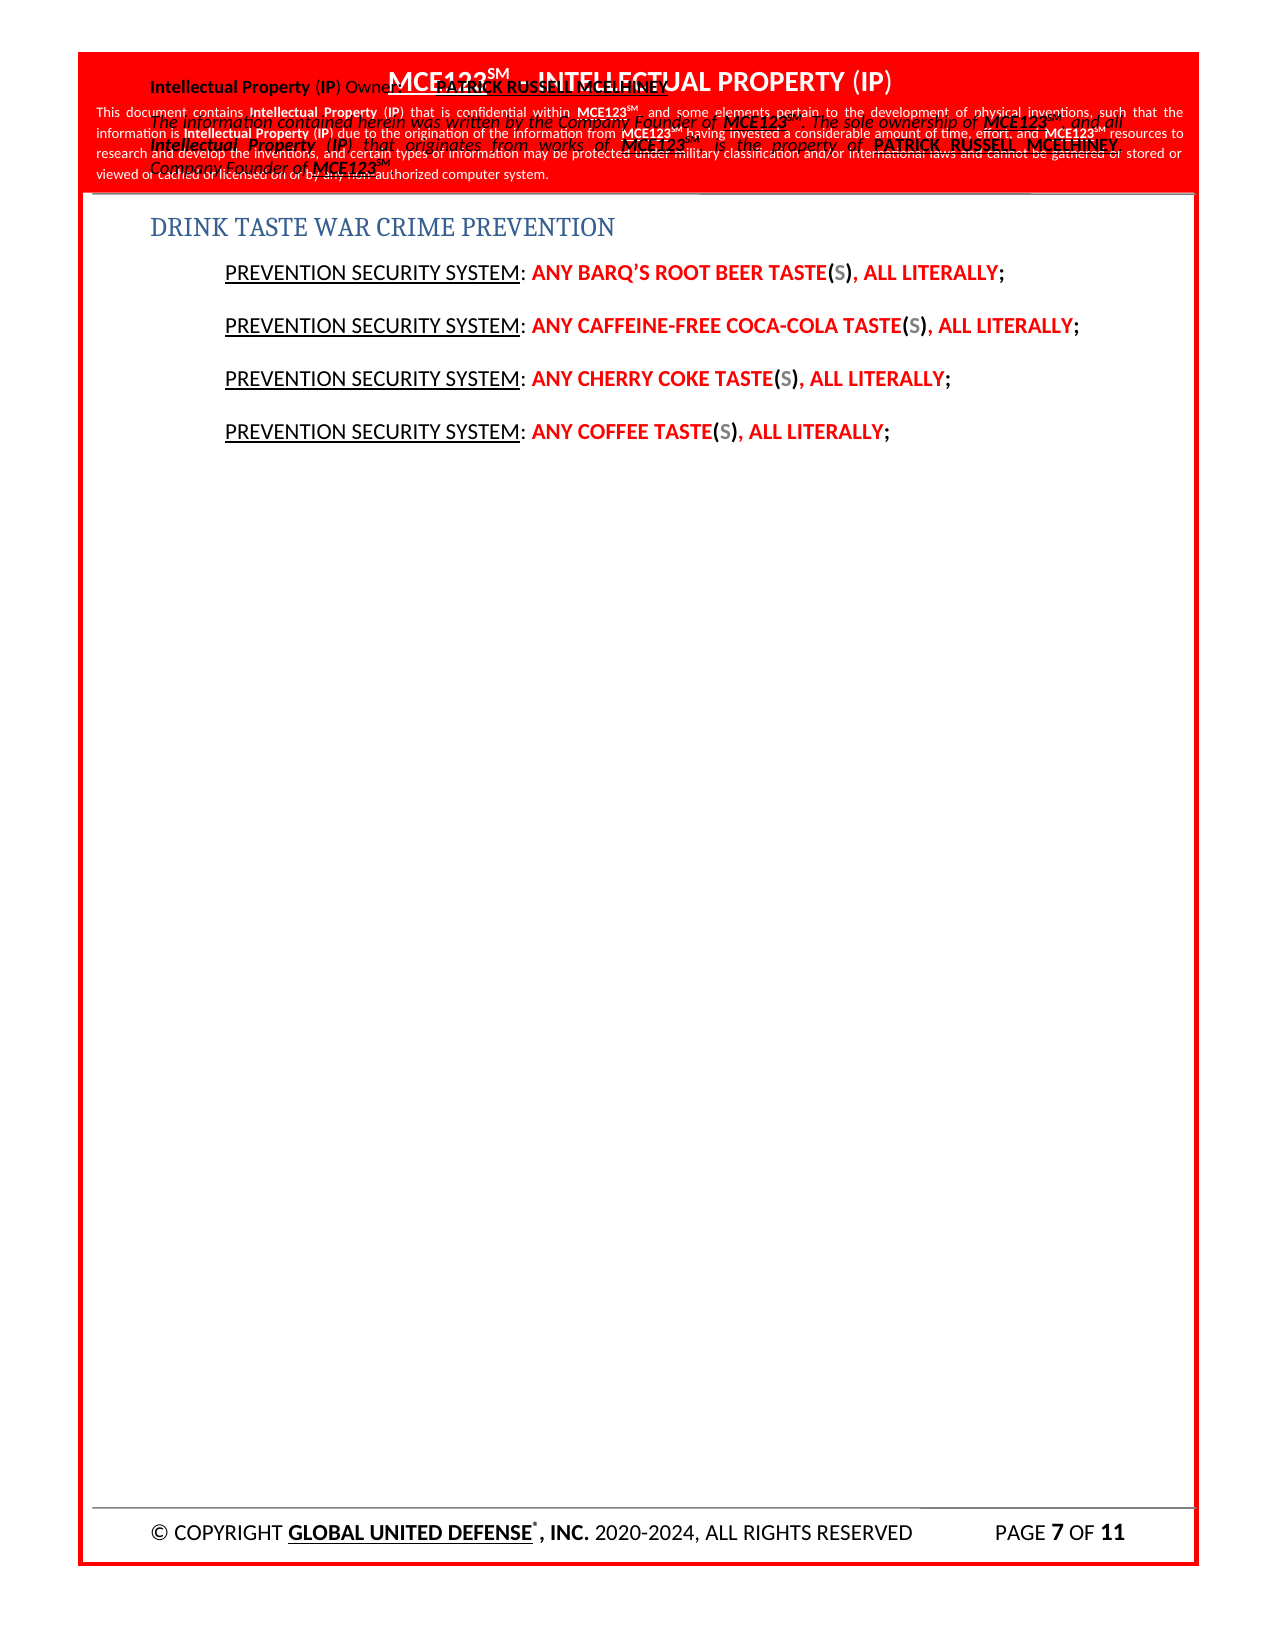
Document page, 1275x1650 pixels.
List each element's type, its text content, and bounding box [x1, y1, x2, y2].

text PREVENTION SECURITY SYSTEM: ANY COFFEE TASTE(S), ALL LITERALLY; [225, 417, 1125, 445]
text PREVENTION SECURITY SYSTEM: ANY BARQ’S ROOT BEER TASTE(S), ALL LITERALLY; [225, 258, 1125, 286]
text PREVENTION SECURITY SYSTEM: ANY CAFFEINE-FREE COCA-COLA TASTE(S), ALL LITERALLY; [225, 311, 1125, 339]
text PREVENTION SECURITY SYSTEM: ANY CHERRY COKE TASTE(S), ALL LITERALLY; [225, 364, 1125, 392]
subtitle DRINK TASTE WAR CRIME PREVENTION [150, 212, 1125, 243]
